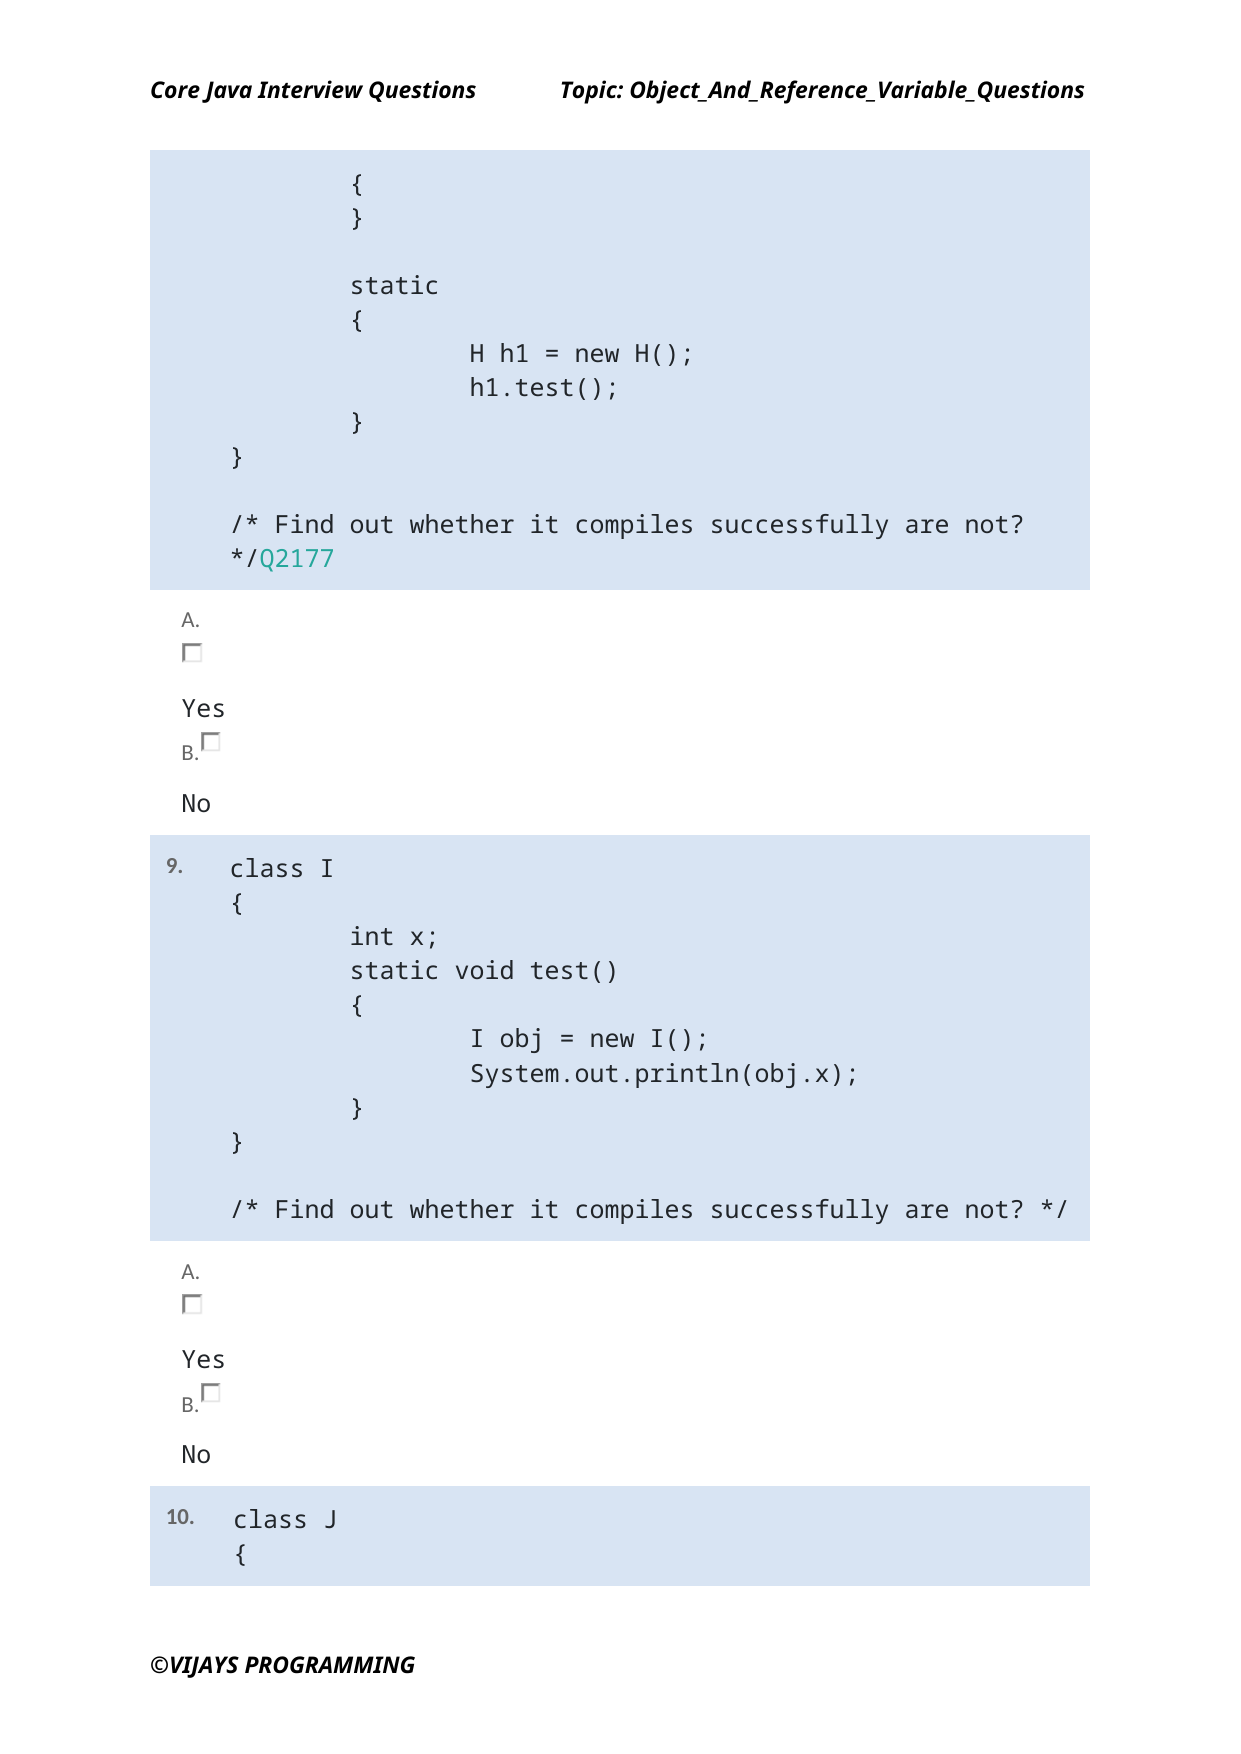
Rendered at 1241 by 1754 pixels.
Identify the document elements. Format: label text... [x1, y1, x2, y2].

table_cell 9. [150, 835, 214, 1241]
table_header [214, 150, 1090, 590]
table_header 8. [150, 150, 214, 590]
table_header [217, 1486, 1090, 1586]
table_cell [150, 1241, 1090, 1486]
table_cell class I { int x; static void test() { I obj = new I(); System.out.println(obj.x); } } /* Find out whether it compiles successfully are not? */ [214, 835, 1090, 1241]
table_cell [150, 590, 1090, 835]
table_header 10. [150, 1486, 217, 1586]
